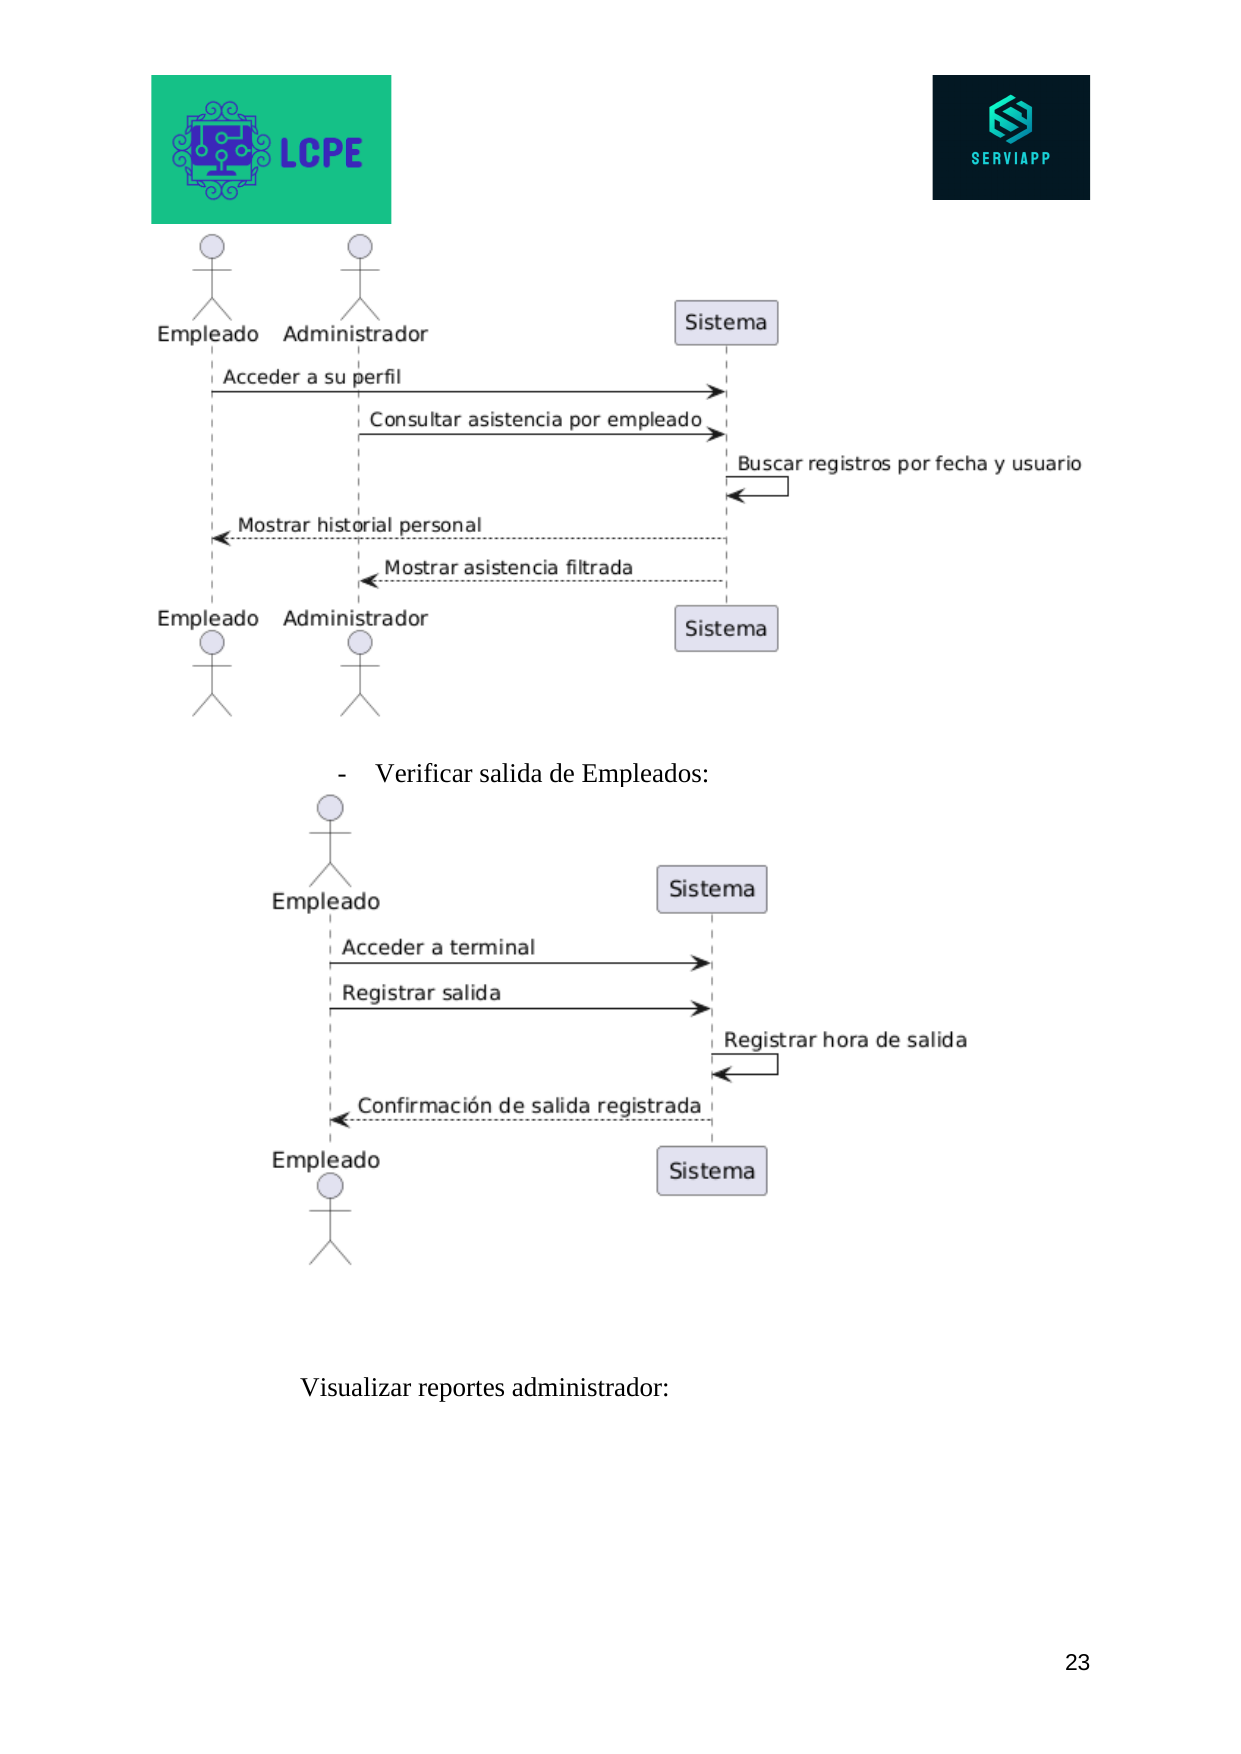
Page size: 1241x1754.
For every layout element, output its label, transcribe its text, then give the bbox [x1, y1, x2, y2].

picture [151, 75, 392, 224]
text Visualizar reportes administrador: [300, 1371, 1090, 1402]
picture [264, 787, 976, 1273]
list Verificar salida de Empleados: [337, 757, 1090, 788]
picture [932, 75, 1091, 200]
picture [150, 227, 1091, 724]
